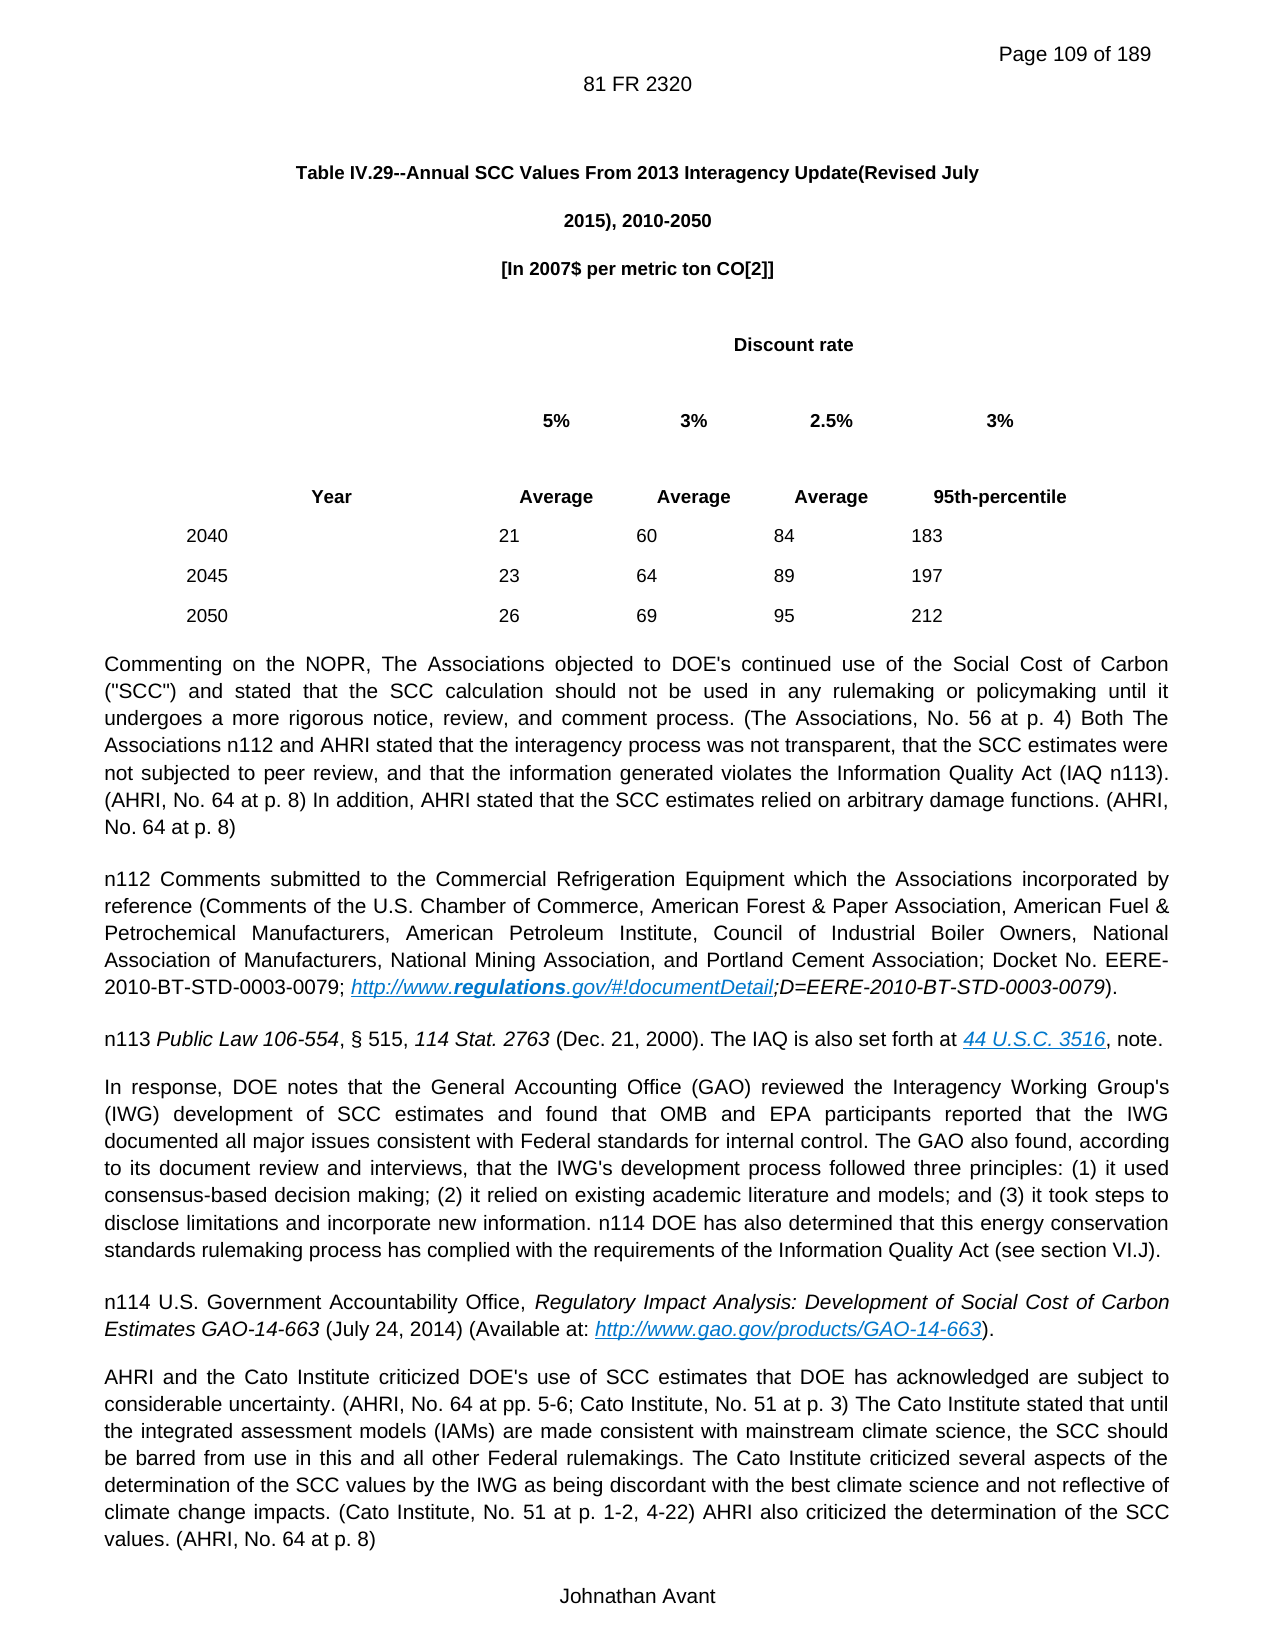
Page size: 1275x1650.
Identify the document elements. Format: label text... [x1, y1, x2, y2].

text Commenting on the NOPR, The Associations objected to DOE's continued use of the Social Cost of Carbon ("SCC") and stated that the SCC calculation should not be used in any rulemaking or policymaking until it undergoes a more rigorous notice, review, and comment process. (The Associations, No. 56 at p. 4) Both The Associations n112 and AHRI stated that the interagency process was not transparent, that the SCC estimates were not subjected to peer review, and that the information generated violates the Information Quality Act (IAQ n113). (AHRI, No. 64 at p. 8) In addition, AHRI stated that the SCC estimates relied on arbitrary damage functions. (AHRI, No. 64 at p. 8) [104, 649, 1171, 838]
text n112 Comments submitted to the Commercial Refrigeration Equipment which the Associations incorporated by reference (Comments of the U.S. Chamber of Commerce, American Forest & Paper Association, American Fuel & Petrochemical Manufacturers, American Petroleum Institute, Council of Industrial Boiler Owners, National Association of Manufacturers, National Mining Association, and Portland Cement Association; Docket No. EERE-2010-BT-STD-0003-0079; http://www.regulations.gov/#!documentDetail;D=EERE-2010-BT-STD-0003-0079). [104, 863, 1171, 999]
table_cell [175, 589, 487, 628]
text n114 U.S. Government Accountability Office, Regulatory Impact Analysis: Development of Social Cost of Carbon Estimates GAO-14-663 (July 24, 2014) (Available at: http://www.gao.gov/products/GAO-14-663). [104, 1286, 1171, 1341]
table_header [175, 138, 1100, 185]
text n113 Public Law 106-554, § 515, 114 Stat. 2763 (Dec. 21, 2000). The IAQ is also set forth at 44 U.S.C. 3516, note. [104, 1024, 1171, 1051]
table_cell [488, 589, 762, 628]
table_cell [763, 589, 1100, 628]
text AHRI and the Cato Institute criticized DOE's use of SCC estimates that DOE has acknowledged are subject to considerable uncertainty. (AHRI, No. 64 at pp. 5-6; Cato Institute, No. 51 at p. 3) The Cato Institute stated that until the integrated assessment models (IAMs) are made consistent with mainstream climate science, the SCC should be barred from use in this and all other Federal rulemakings. The Cato Institute criticized several aspects of the determination of the SCC values by the IWG as being discordant with the best climate science and not reflective of climate change impacts. (Cato Institute, No. 51 at p. 1-2, 4-22) AHRI also criticized the determination of the SCC values. (AHRI, No. 64 at p. 8) [104, 1361, 1171, 1551]
text In response, DOE notes that the General Accounting Office (GAO) reviewed the Interagency Working Group's (IWG) development of SCC estimates and found that OMB and EPA participants reported that the IWG documented all major issues consistent with Federal standards for internal control. The GAO also found, according to its document review and interviews, that the IWG's development process followed three principles: (1) it used consensus-based decision making; (2) it relied on existing academic literature and models; and (3) it took steps to disclose limitations and incorporate new information. n114 DOE has also determined that this energy conservation standards rulemaking process has complied with the requirements of the Information Quality Act (see section VI.J). [104, 1072, 1171, 1261]
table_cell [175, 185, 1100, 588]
